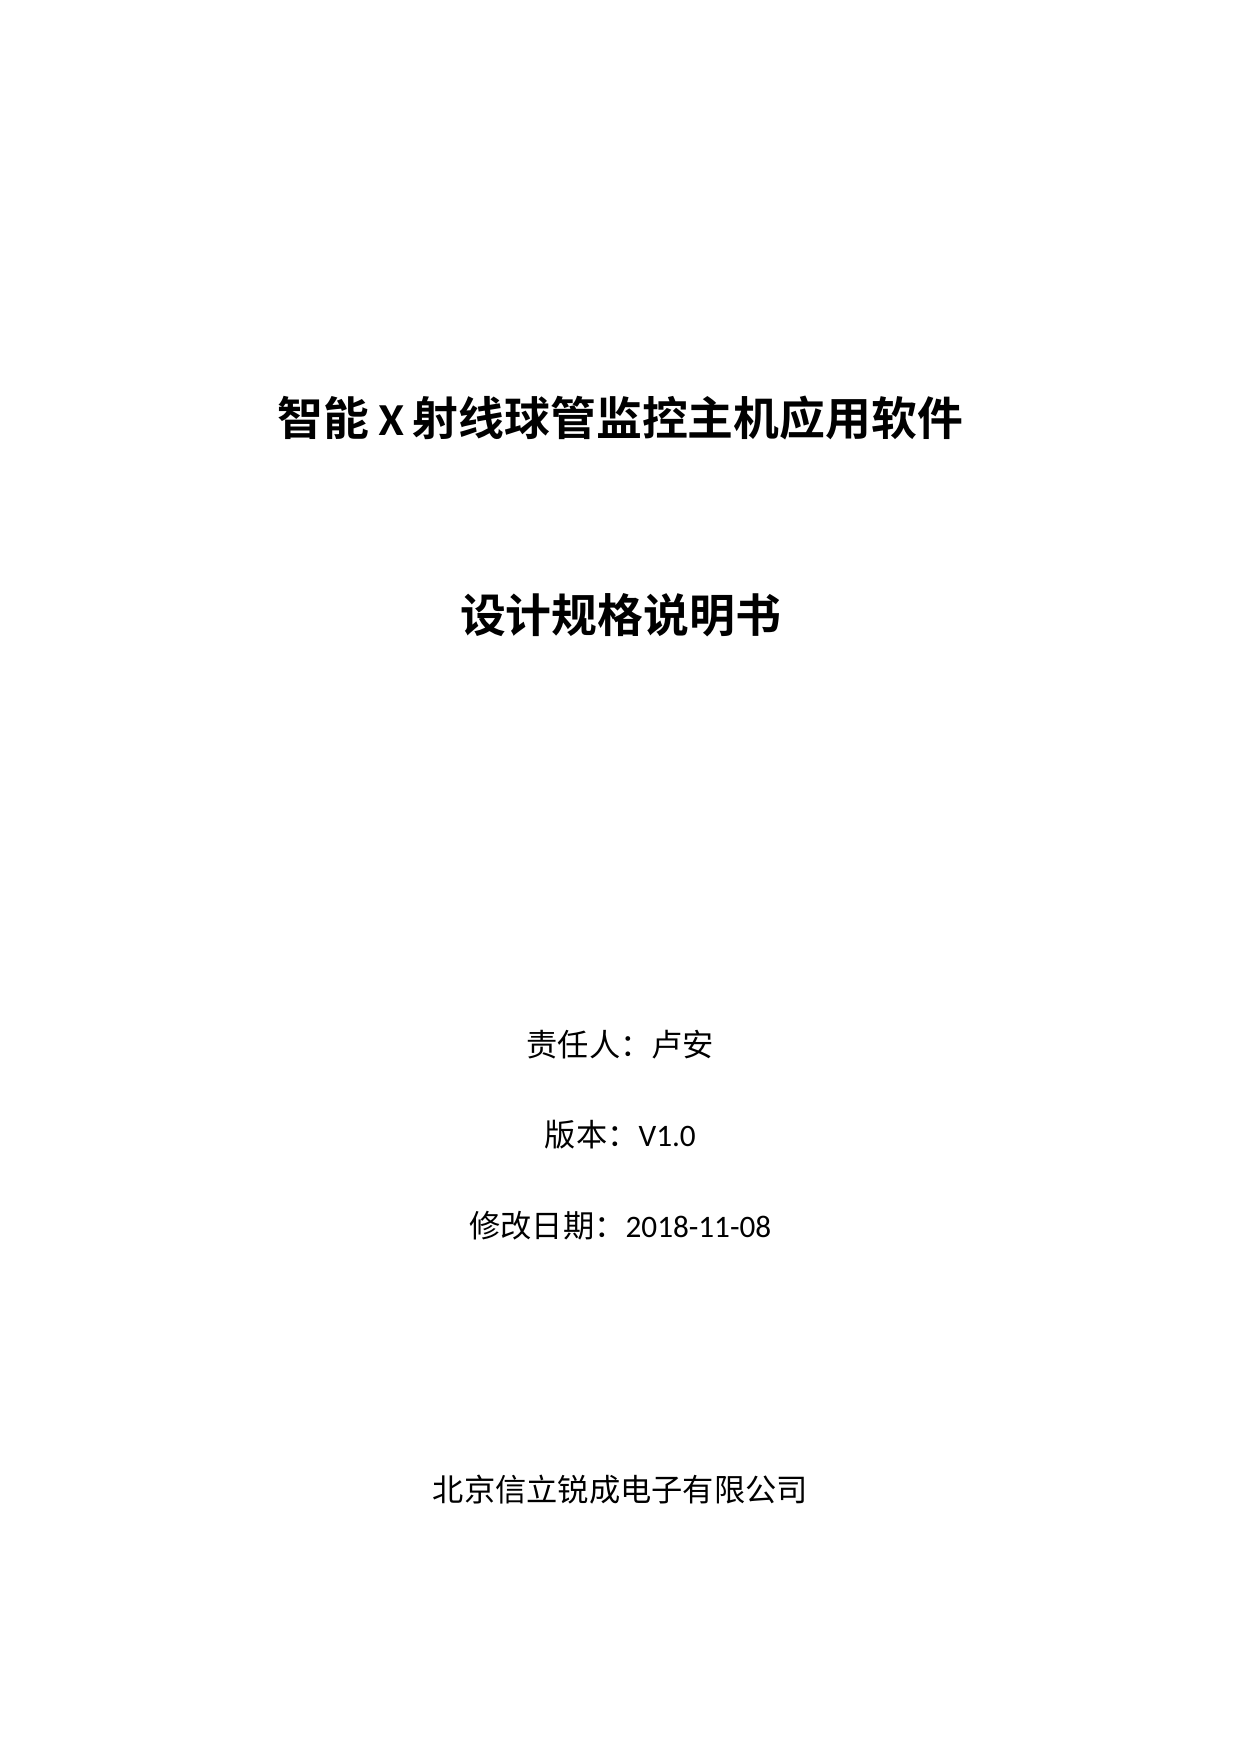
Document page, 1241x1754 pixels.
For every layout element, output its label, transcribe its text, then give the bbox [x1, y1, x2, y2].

text 修改日期：2018-11-08 [187, 1190, 1053, 1258]
subtitle 智能X射线球管监控主机应用软件 [187, 381, 1053, 449]
text 责任人：卢安 [187, 1009, 1053, 1077]
subtitle 设计规格说明书 [187, 578, 1053, 646]
text 北京信立锐成电子有限公司 [187, 1454, 1053, 1522]
text 版本：V1.0 [187, 1099, 1053, 1167]
